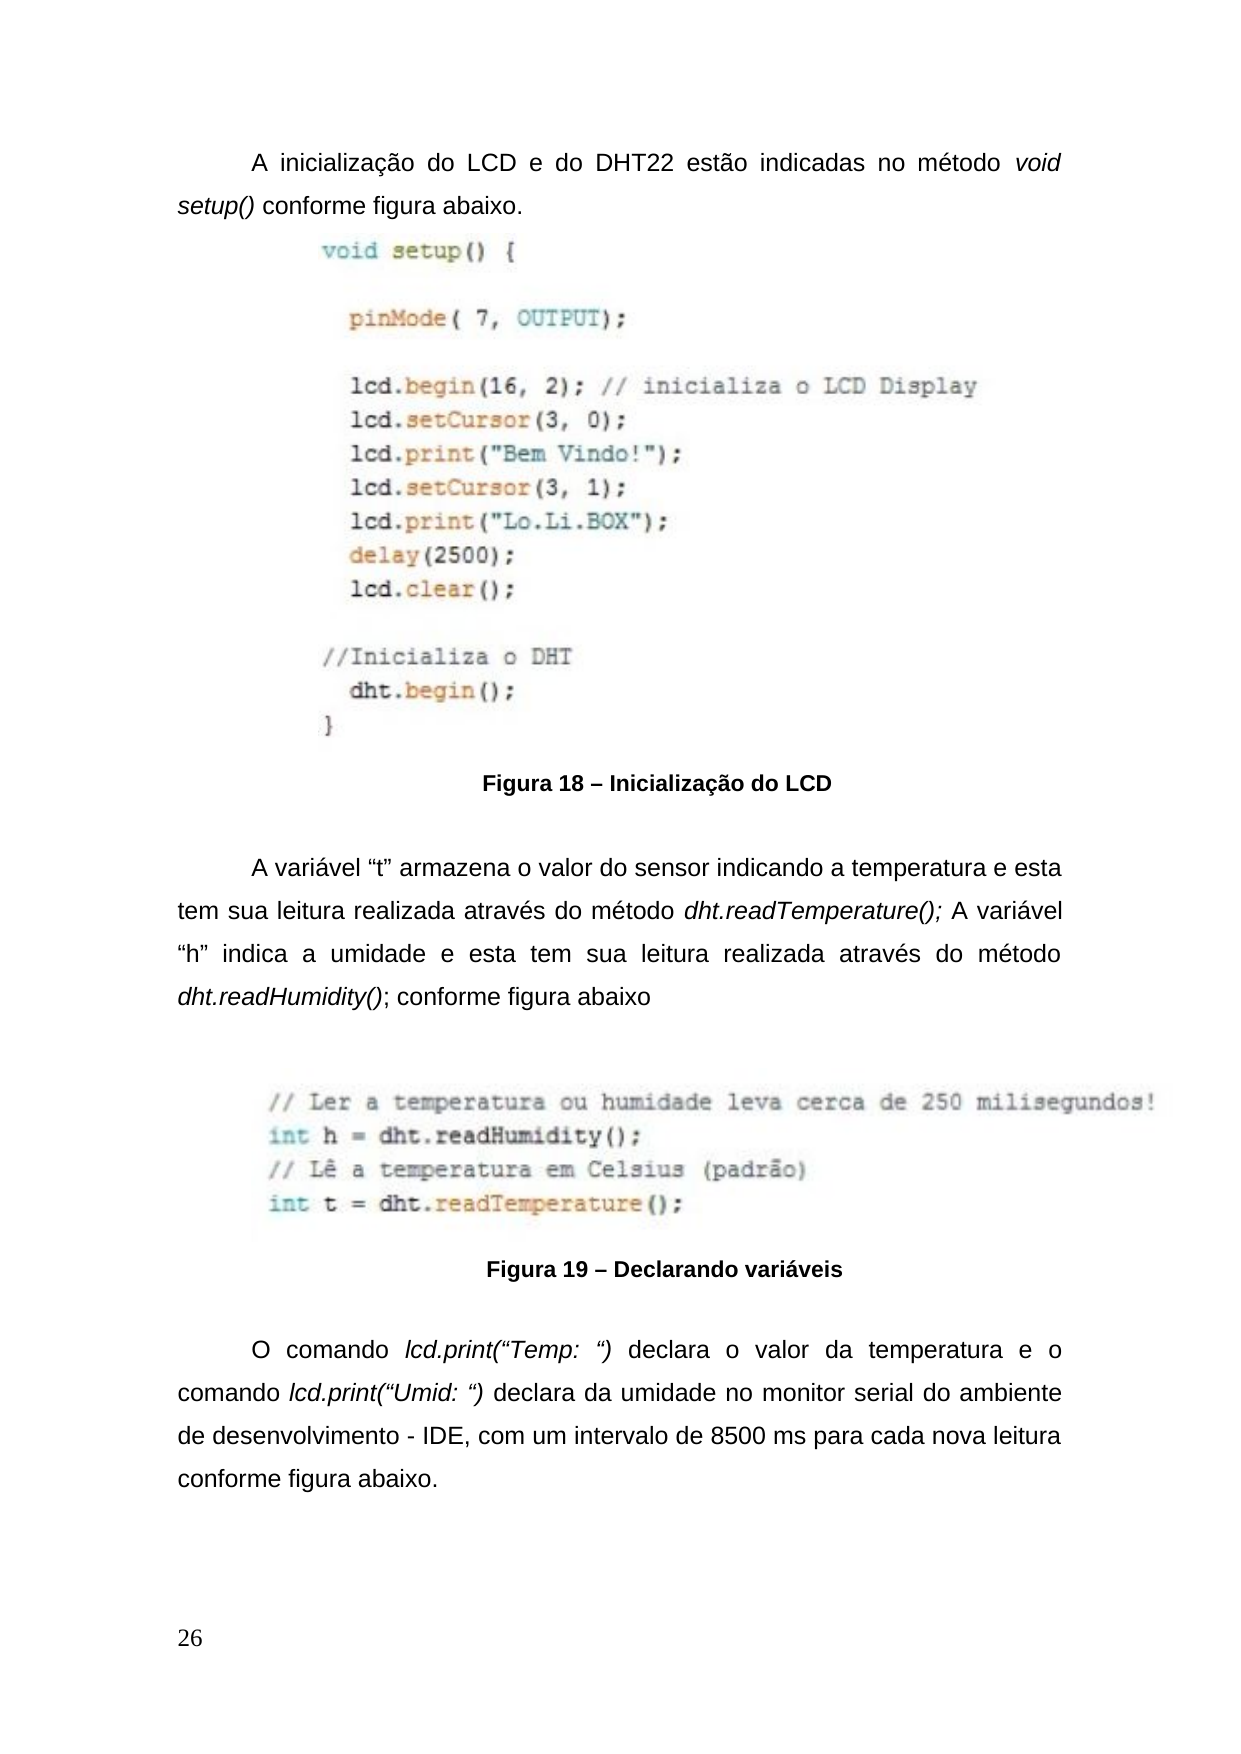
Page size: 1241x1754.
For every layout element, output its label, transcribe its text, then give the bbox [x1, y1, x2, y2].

picture [318, 233, 997, 756]
text Figura 19 – Declarando variáveis [177, 1256, 1063, 1282]
text A variável “t” armazena o valor do sensor indicando a temperatura e esta tem sua leitura realizada através do método dht.readTemperature(); A variável “h” indica a umidade e esta tem sua leitura realizada através do método dht.readHumidity(); conforme figura abaixo [177, 853, 1063, 1011]
text A inicialização do LCD e do DHT22 estão indicadas no método void setup() conforme figura abaixo. [177, 148, 1063, 219]
text O comando lcd.print(“Temp: “) declara o valor da temperatura e o comando lcd.print(“Umid: “) declara da umidade no monitor serial do ambiente de desenvolvimento - IDE, com um intervalo de 8500 ms para cada nova leitura conforme figura abaixo. [177, 1335, 1063, 1493]
picture [251, 1068, 1173, 1242]
text Figura 18 – Inicialização do LCD [177, 770, 1063, 796]
